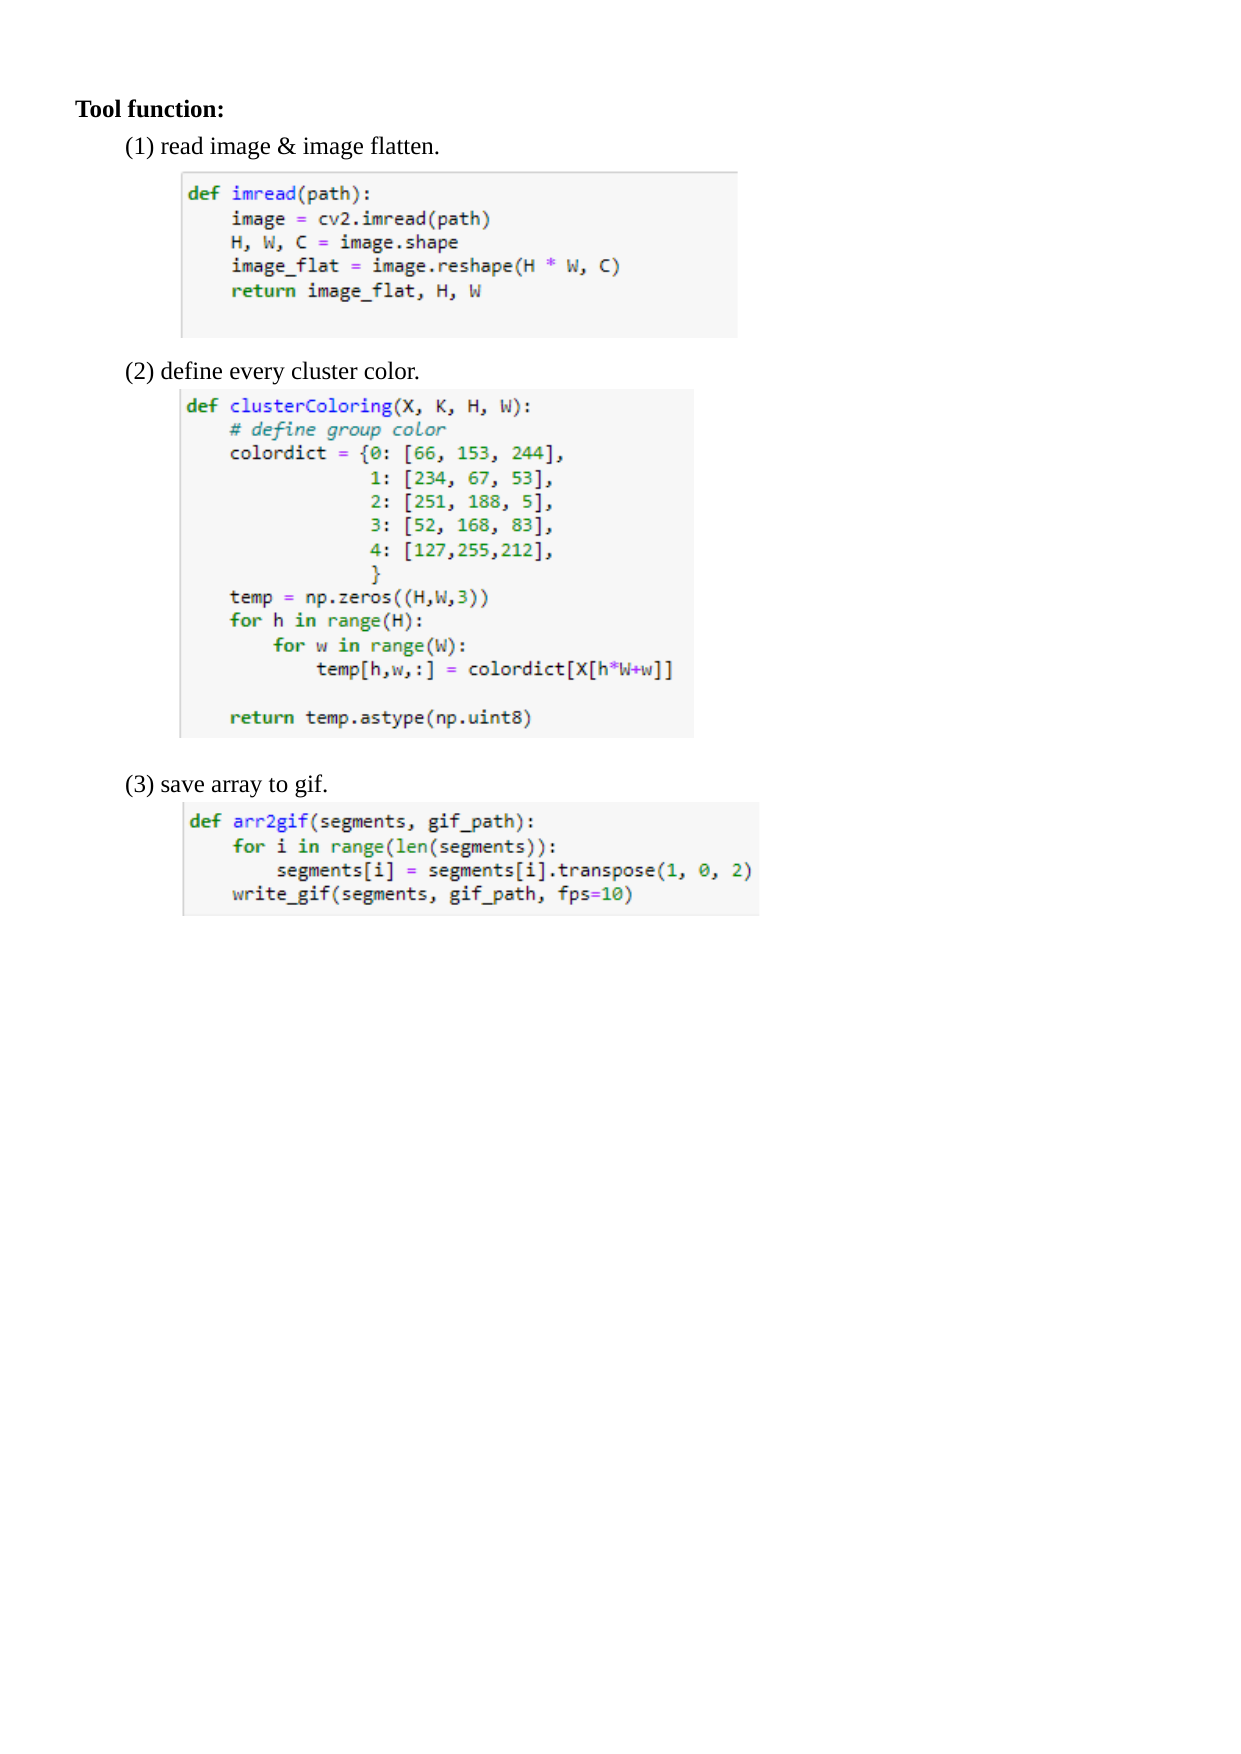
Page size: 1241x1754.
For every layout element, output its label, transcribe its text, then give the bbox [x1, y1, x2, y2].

text (2) define every cluster color. [75, 352, 1165, 389]
picture [175, 164, 738, 338]
text (3) save array to gif. [75, 764, 1165, 802]
picture [175, 802, 760, 916]
text (1) read image & image flatten. [75, 127, 1165, 164]
text Tool function: [75, 89, 1165, 127]
picture [175, 389, 694, 738]
